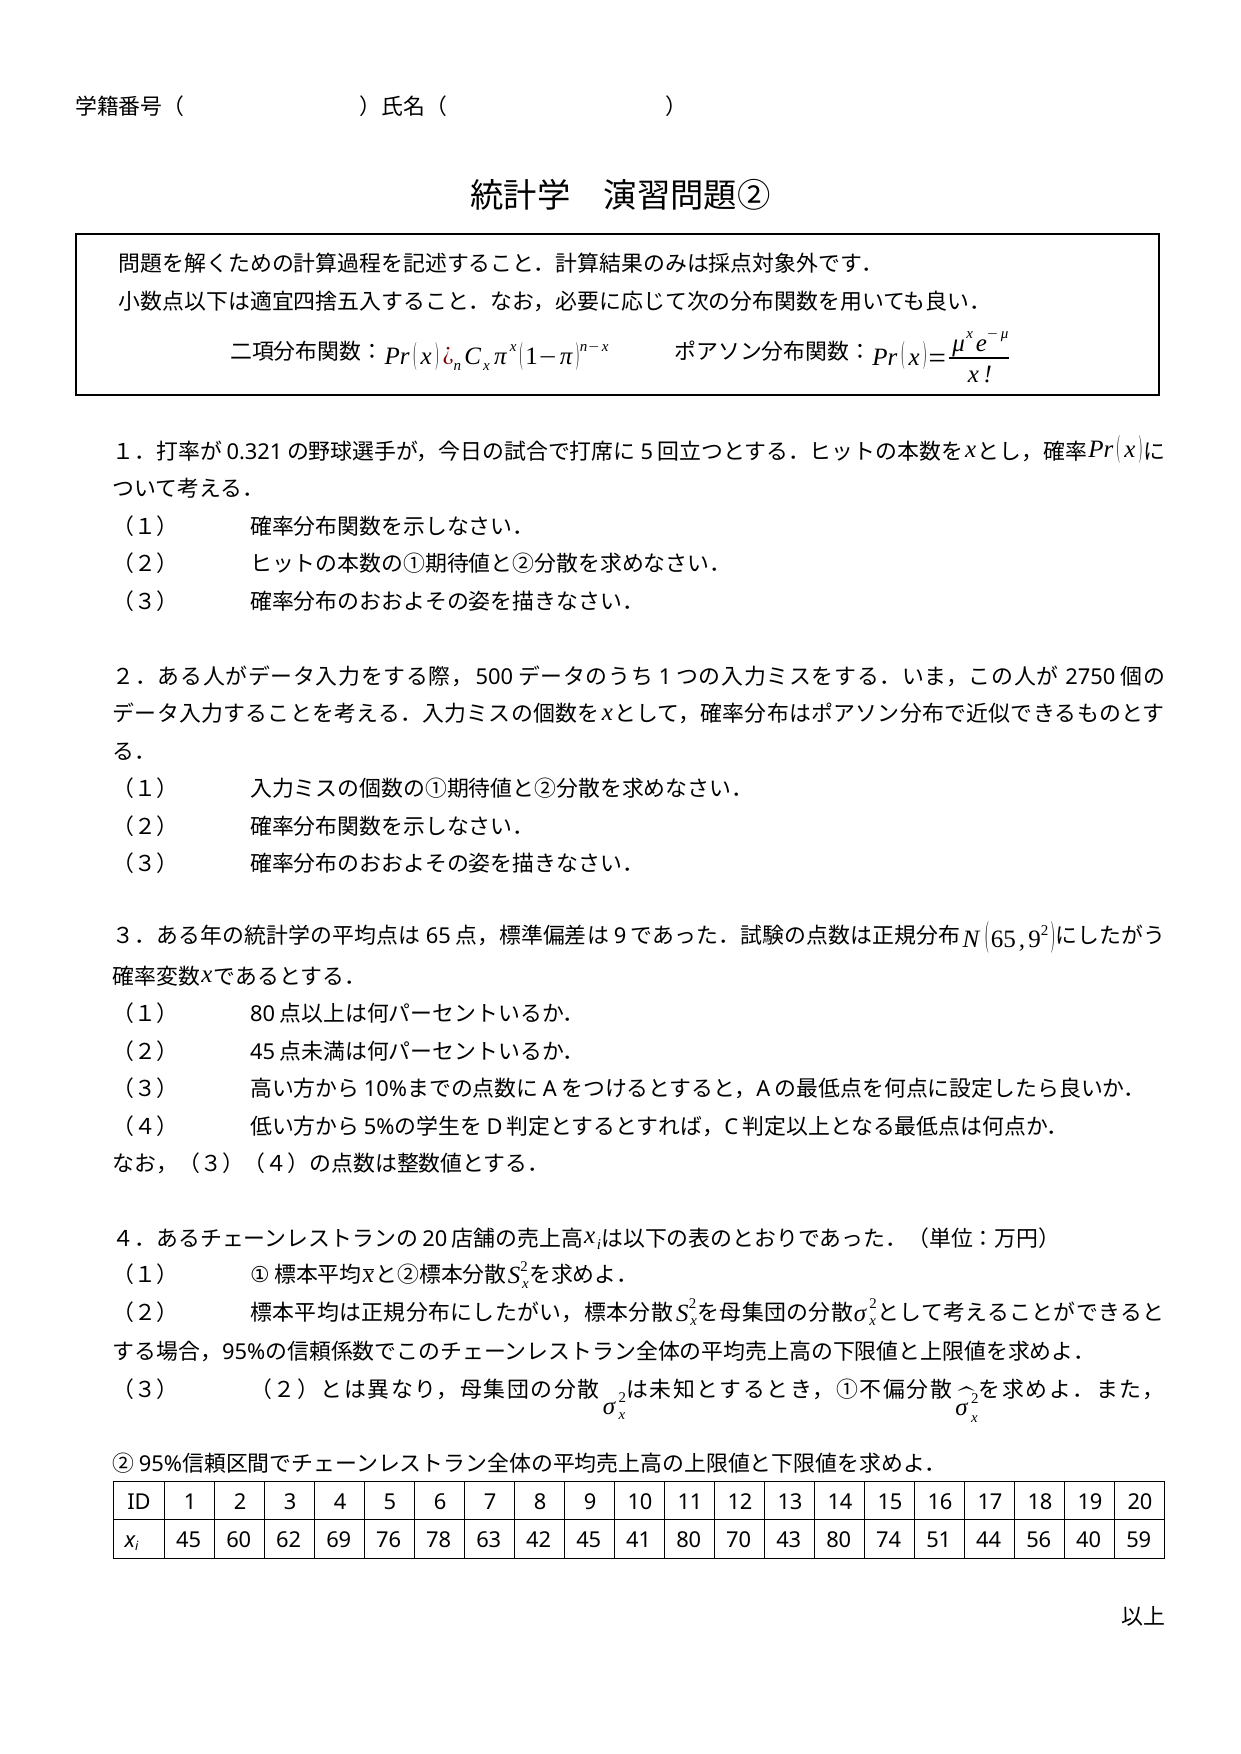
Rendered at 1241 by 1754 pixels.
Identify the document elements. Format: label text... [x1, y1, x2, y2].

table_cell 42 [515, 1520, 564, 1558]
text 問題を解くための計算過程を記述すること．計算結果のみは採点対象外です． [77, 243, 1158, 281]
list ４．あるチェーンレストランの20店舗の売上高は以下の表のとおりであった．（単位：万円） （１） ①標本平均と②標本分散を求めよ． （２） 標本平均は正規分布にしたがい，標本分散を母集団の分散として考えることができるとする場合，95%の信頼係数でこのチェーンレストラン全体の平均売上高の下限値と上限値を求めよ． （３） （２）とは異なり，母集団の分散は未知とするとき，①不偏分散を求めよ．また，②95%信頼区間でチェーンレストラン全体の平均売上高の上限値と下限値を求めよ． [112, 1218, 1165, 1481]
table_header 6 [415, 1482, 464, 1519]
table_header 17 [965, 1482, 1014, 1519]
table_header 2 [215, 1482, 264, 1519]
table_header ID [114, 1482, 164, 1519]
table_cell xi [114, 1520, 164, 1558]
table_header 7 [465, 1482, 514, 1519]
table_cell 56 [1015, 1520, 1064, 1558]
table_header 3 [265, 1482, 314, 1519]
table_header 13 [765, 1482, 814, 1519]
table_header 15 [865, 1482, 914, 1519]
table_cell 70 [715, 1520, 764, 1558]
table_cell 45 [165, 1520, 214, 1558]
table_cell 60 [215, 1520, 264, 1558]
table_header 8 [515, 1482, 564, 1519]
table_cell 45 [565, 1520, 614, 1558]
table_cell 74 [865, 1520, 914, 1558]
list ３．ある年の統計学の平均点は65点，標準偏差は9であった．試験の点数は正規分布にしたがう確率変数であるとする． （１） 80点以上は何パーセントいるか． （２） 45点未満は何パーセントいるか． （３） 高い方から10%までの点数にAをつけるとすると，Aの最低点を何点に設定したら良いか． （４） 低い方から5%の学生をD判定とするとすれば，C判定以上となる最低点は何点か． なお，（３）（４）の点数は整数値とする． [112, 918, 1165, 1181]
table_cell 80 [665, 1520, 714, 1558]
table_header 10 [615, 1482, 664, 1519]
table_cell 69 [315, 1520, 364, 1558]
table_header 1 [165, 1482, 214, 1519]
table_cell 76 [365, 1520, 414, 1558]
table_cell 40 [1065, 1520, 1114, 1558]
table_header 5 [365, 1482, 414, 1519]
table_cell 59 [1115, 1520, 1164, 1558]
table_cell 78 [415, 1520, 464, 1558]
table_header 4 [315, 1482, 364, 1519]
table_header 11 [665, 1482, 714, 1519]
table_cell 51 [915, 1520, 964, 1558]
table_header 20 [1115, 1482, 1164, 1519]
table_header 9 [565, 1482, 614, 1519]
text 小数点以下は適宜四捨五入すること．なお，必要に応じて次の分布関数を用いても良い． [77, 281, 1158, 318]
table_header 19 [1065, 1482, 1114, 1519]
list １．打率が0.321の野球選手が，今日の試合で打席に5回立つとする．ヒットの本数をとし，確率について考える． （１） 確率分布関数を示しなさい． （２） ヒットの本数の①期待値と②分散を求めなさい． （３） 確率分布のおおよその姿を描きなさい． [112, 431, 1165, 618]
text 二項分布関数： ポアソン分布関数： [77, 318, 1158, 393]
table_cell 44 [965, 1520, 1014, 1558]
table_cell 63 [465, 1520, 514, 1558]
table_header 14 [815, 1482, 864, 1519]
table_header 12 [715, 1482, 764, 1519]
table_header 16 [915, 1482, 964, 1519]
list ２．ある人がデータ入力をする際，500データのうち1つの入力ミスをする．いま，この人が2750個のデータ入力することを考える．入力ミスの個数をとして，確率分布はポアソン分布で近似できるものとする． （１） 入力ミスの個数の①期待値と②分散を求めなさい． （２） 確率分布関数を示しなさい． （３） 確率分布のおおよその姿を描きなさい． [112, 656, 1165, 881]
table_cell 62 [265, 1520, 314, 1558]
title 統計学 演習問題② [75, 156, 1165, 231]
table_header 18 [1015, 1482, 1064, 1519]
list 以上 [112, 1596, 1165, 1634]
table_cell 43 [765, 1520, 814, 1558]
table_cell 41 [615, 1520, 664, 1558]
table_cell 80 [815, 1520, 864, 1558]
